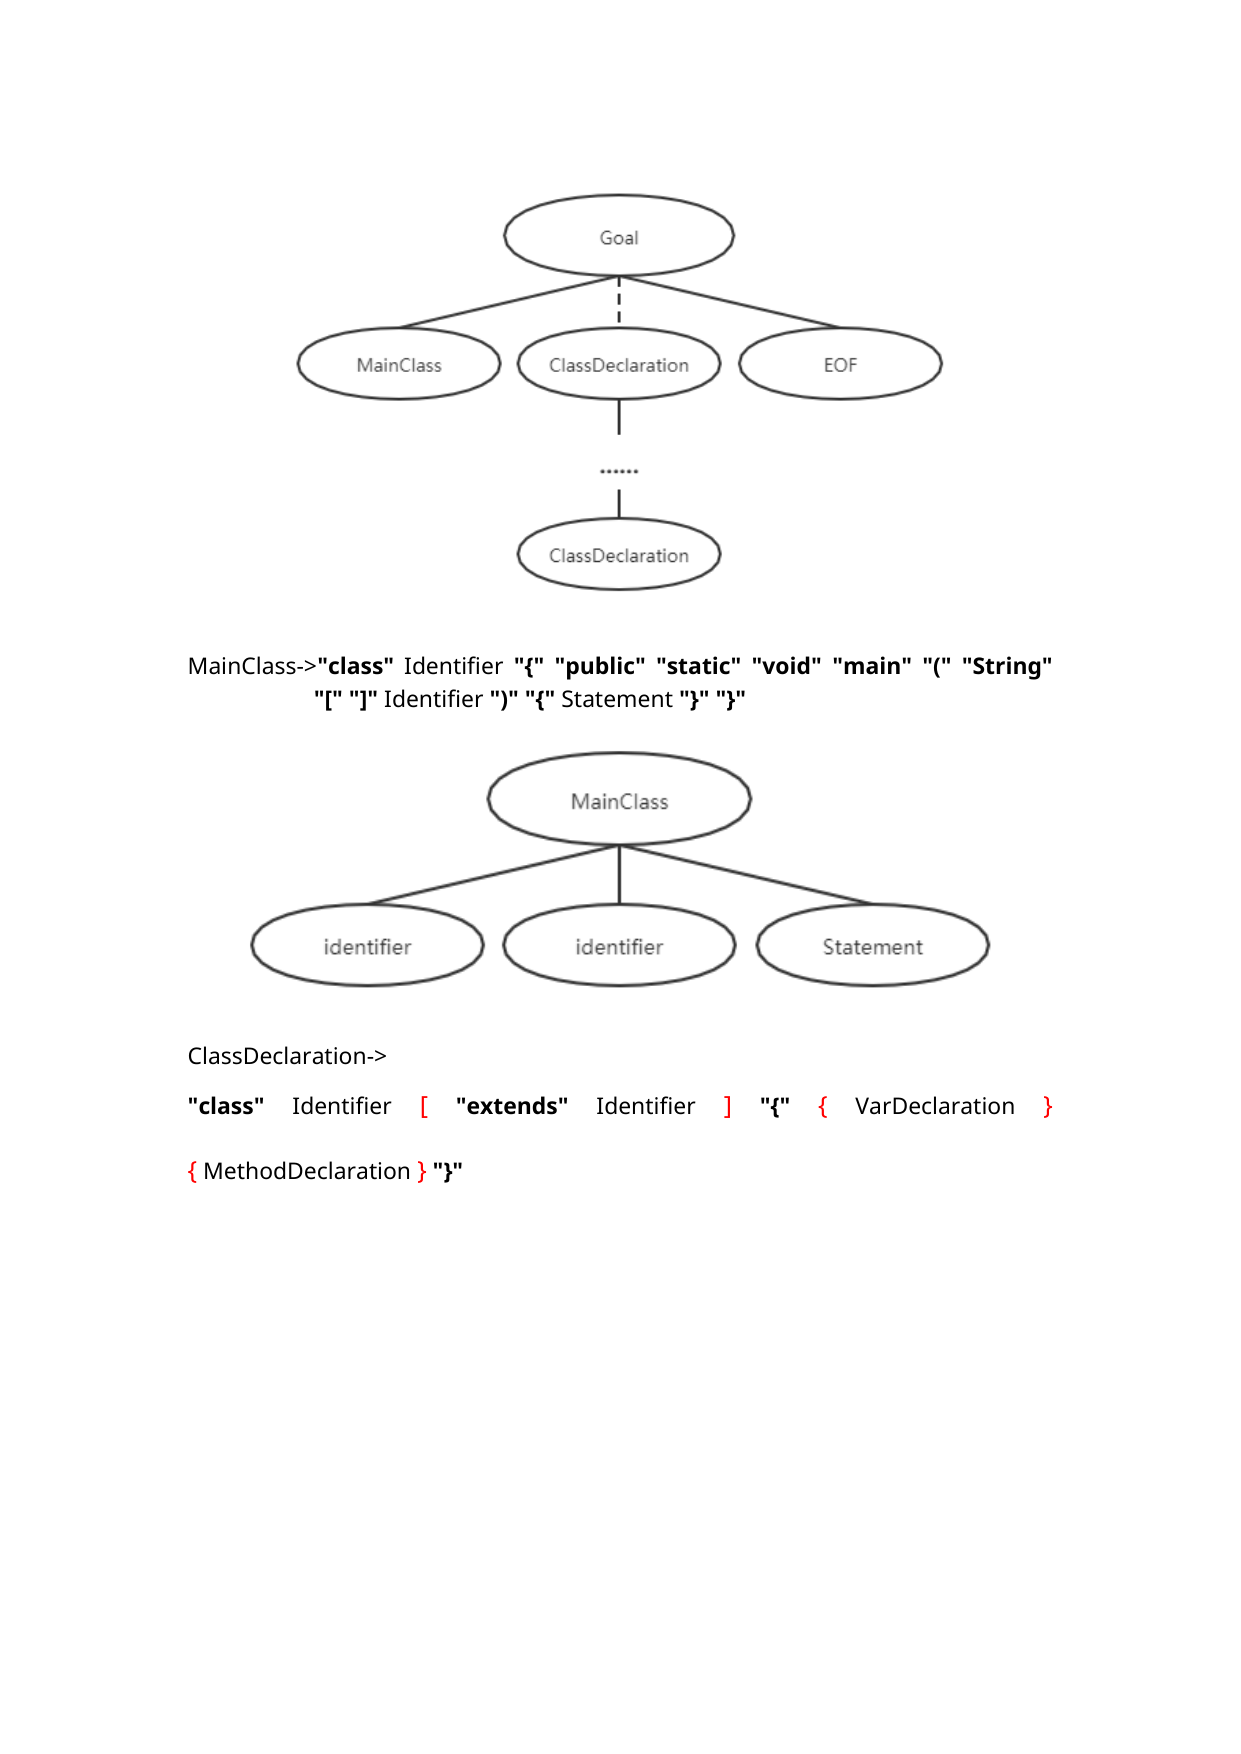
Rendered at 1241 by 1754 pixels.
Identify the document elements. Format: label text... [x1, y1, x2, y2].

text MainClass->"class" Identifier "{" "public" "static" "void" "main" "(" "String" "[" "]" Identifier ")" "{" Statement "}" "}" [187, 649, 1053, 714]
text "class" Identifier [ "extends" Identifier ] "{" { VarDeclaration } { MethodDeclaration } "}" [187, 1072, 1053, 1202]
text ClassDeclaration-> [187, 1039, 1053, 1072]
picture [264, 162, 976, 624]
picture [213, 714, 1028, 1025]
